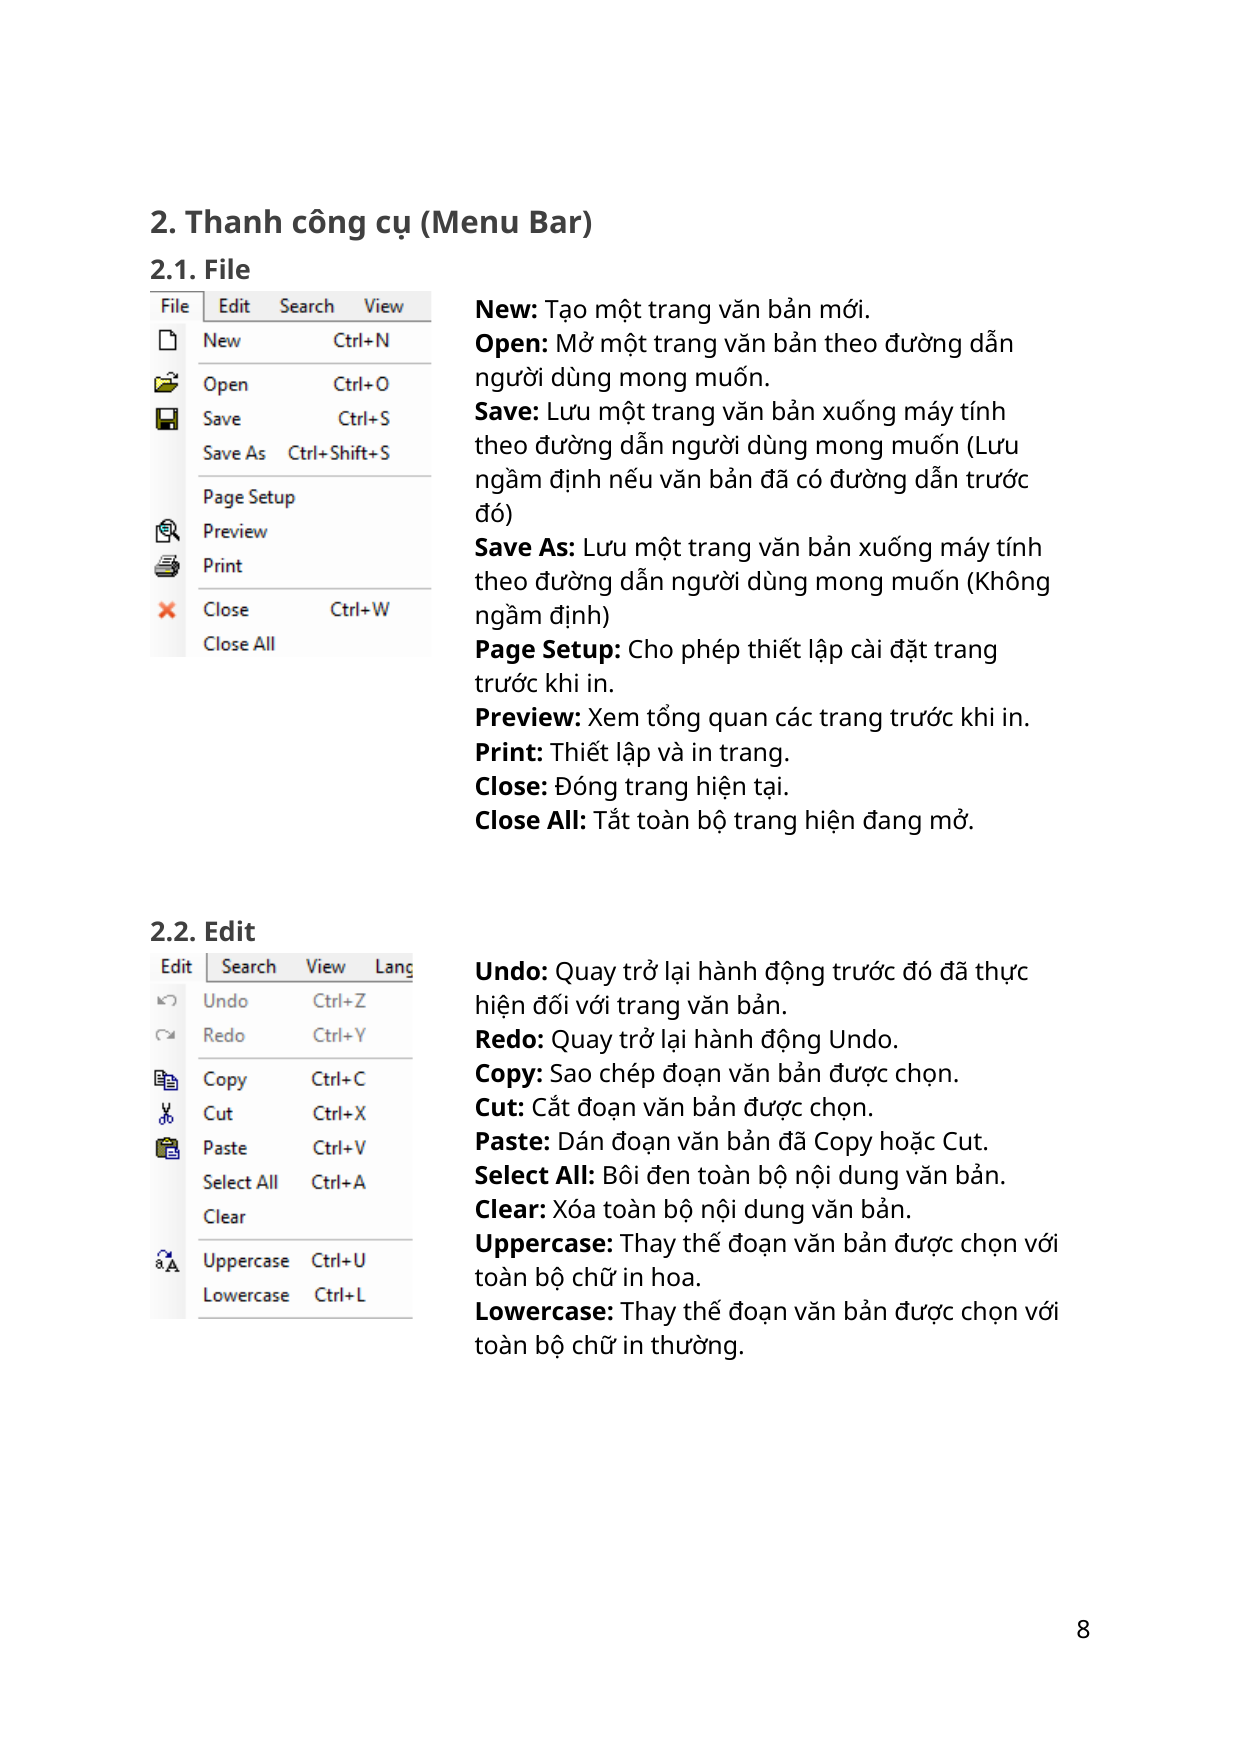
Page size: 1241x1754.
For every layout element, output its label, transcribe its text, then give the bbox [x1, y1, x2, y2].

picture [150, 953, 413, 1319]
subtitle 2.1. File [150, 251, 1090, 288]
subtitle 2. Thanh công cụ (Menu Bar) [150, 200, 1090, 242]
table_header New: Tạo một trang văn bản mới. Open: Mở một trang văn bản theo đường dẫn người dùng mong muốn. Save: Lưu một trang văn bản xuống máy tính theo đường dẫn người dùng mong muốn (Lưu ngầm định nếu văn bản đã có đường dẫn trước đó) Save As: Lưu một trang văn bản xuống máy tính theo đường dẫn người dùng mong muốn (Không ngầm định) Page Setup: Cho phép thiết lập cài đặt trang trước khi in. Preview: Xem tổng quan các trang trước khi in. Print: Thiết lập và in trang. Close: Đóng trang hiện tại. Close All: Tắt toàn bộ trang hiện đang mở. [463, 291, 1078, 904]
subtitle 2.2. Edit [150, 913, 1090, 950]
table_header Undo: Quay trở lại hành động trước đó đã thực hiện đối với trang văn bản. Redo: Quay trở lại hành động Undo. Copy: Sao chép đoạn văn bản được chọn. Cut: Cắt đoạn văn bản được chọn. Paste: Dán đoạn văn bản đã Copy hoặc Cut. Select All: Bôi đen toàn bộ nội dung văn bản. Clear: Xóa toàn bộ nội dung văn bản. Uppercase: Thay thế đoạn văn bản được chọn với toàn bộ chữ in hoa. Lowercase: Thay thế đoạn văn bản được chọn với toàn bộ chữ in thường. [463, 953, 1078, 1464]
picture [150, 291, 432, 657]
table_header [139, 953, 463, 1464]
table_header [139, 291, 463, 904]
